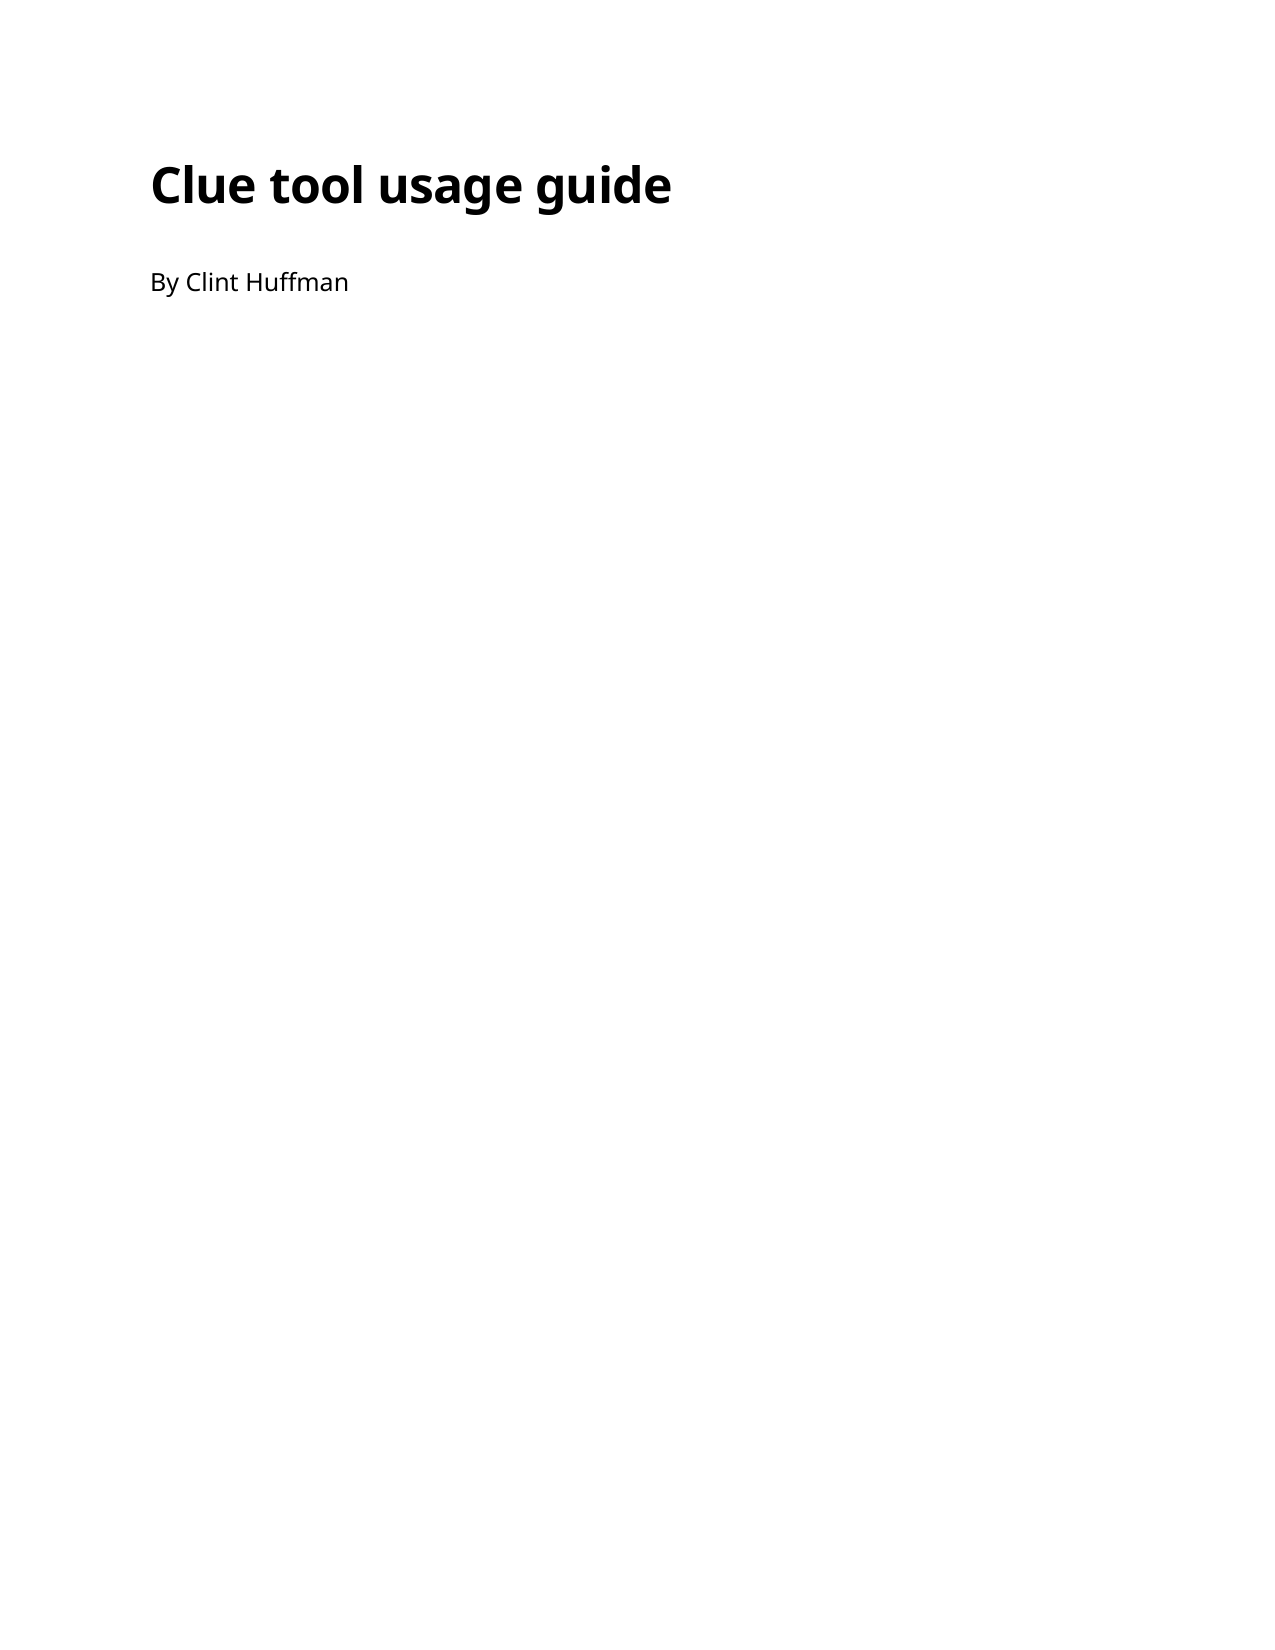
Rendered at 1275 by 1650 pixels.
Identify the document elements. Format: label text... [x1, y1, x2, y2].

subtitle By Clint Huffman [150, 264, 1125, 298]
title Clue tool usage guide [150, 150, 1125, 218]
